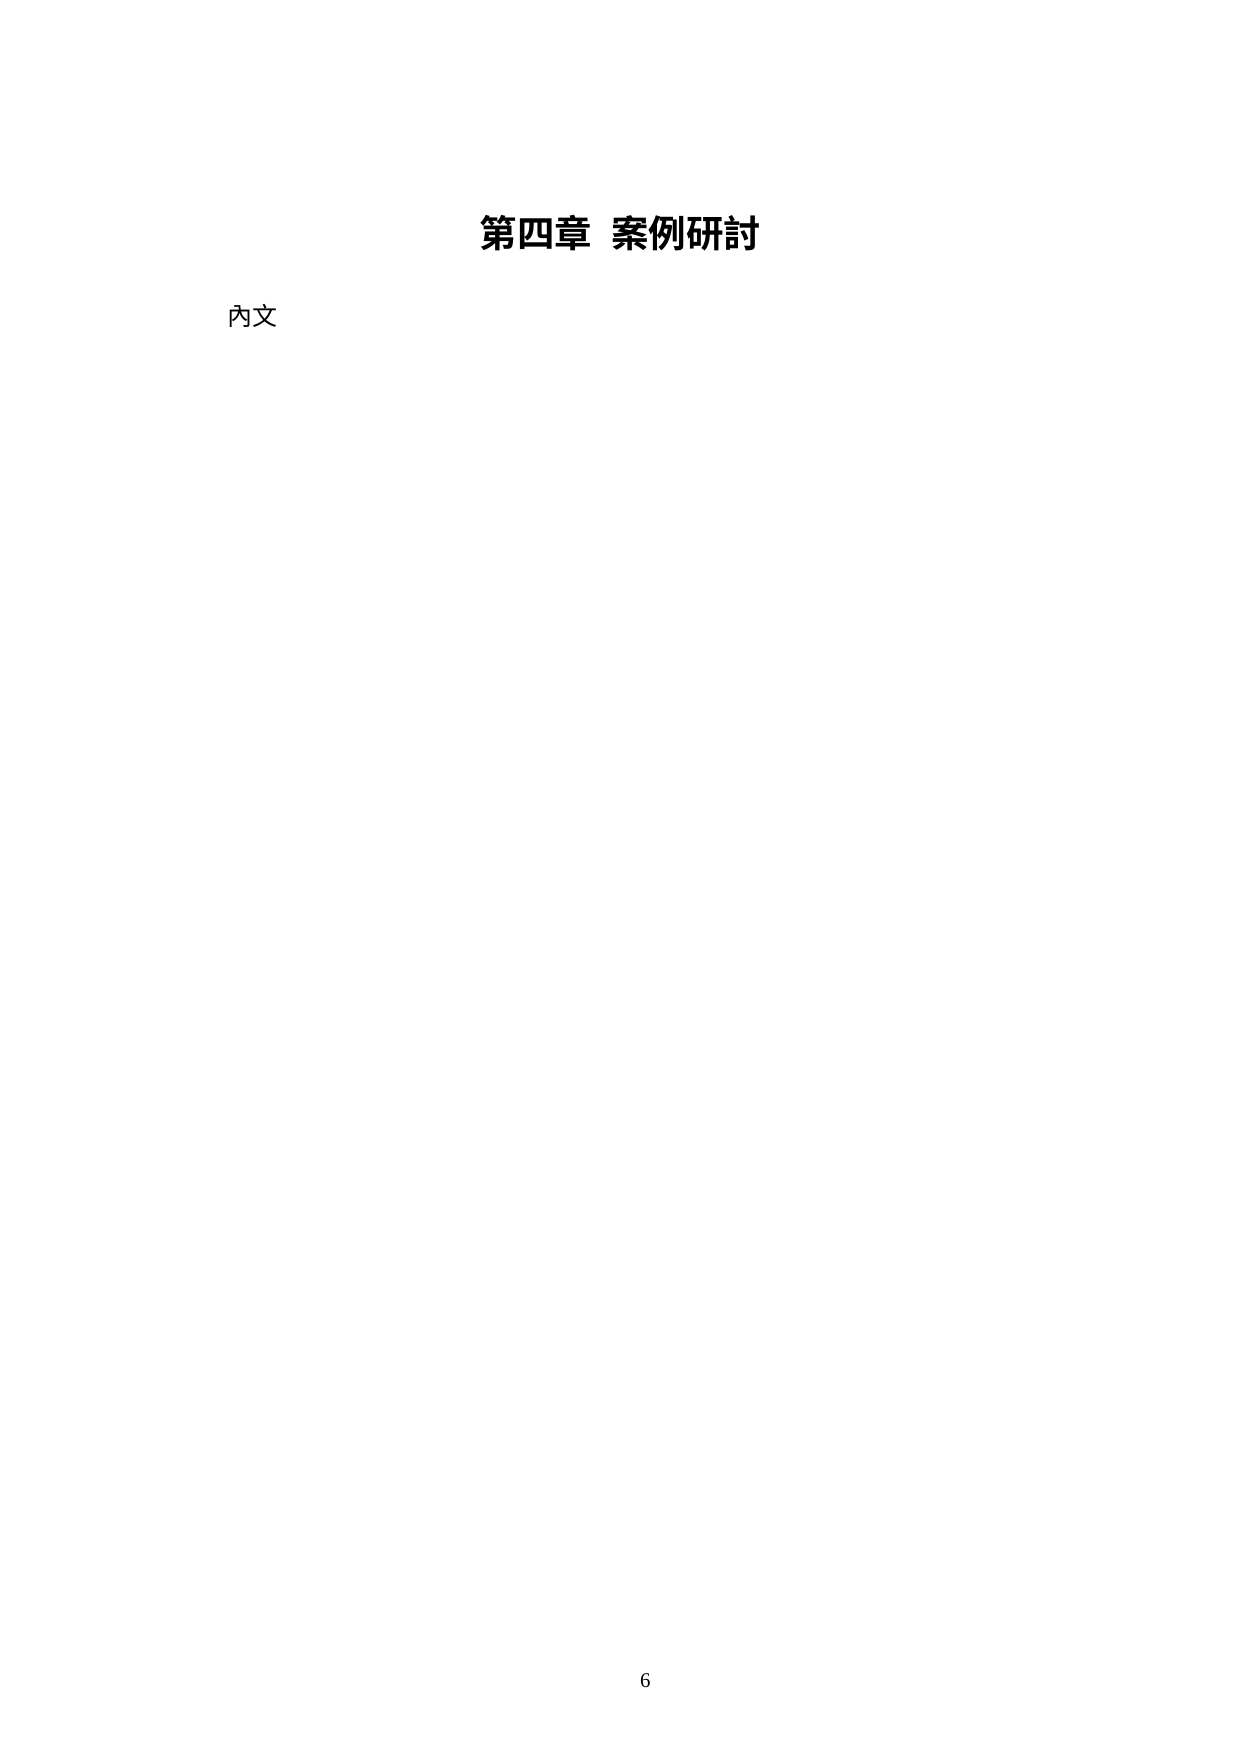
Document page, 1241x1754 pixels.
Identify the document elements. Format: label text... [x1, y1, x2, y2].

text 內文 [177, 296, 1063, 333]
subtitle 案例研討 [177, 194, 1063, 269]
